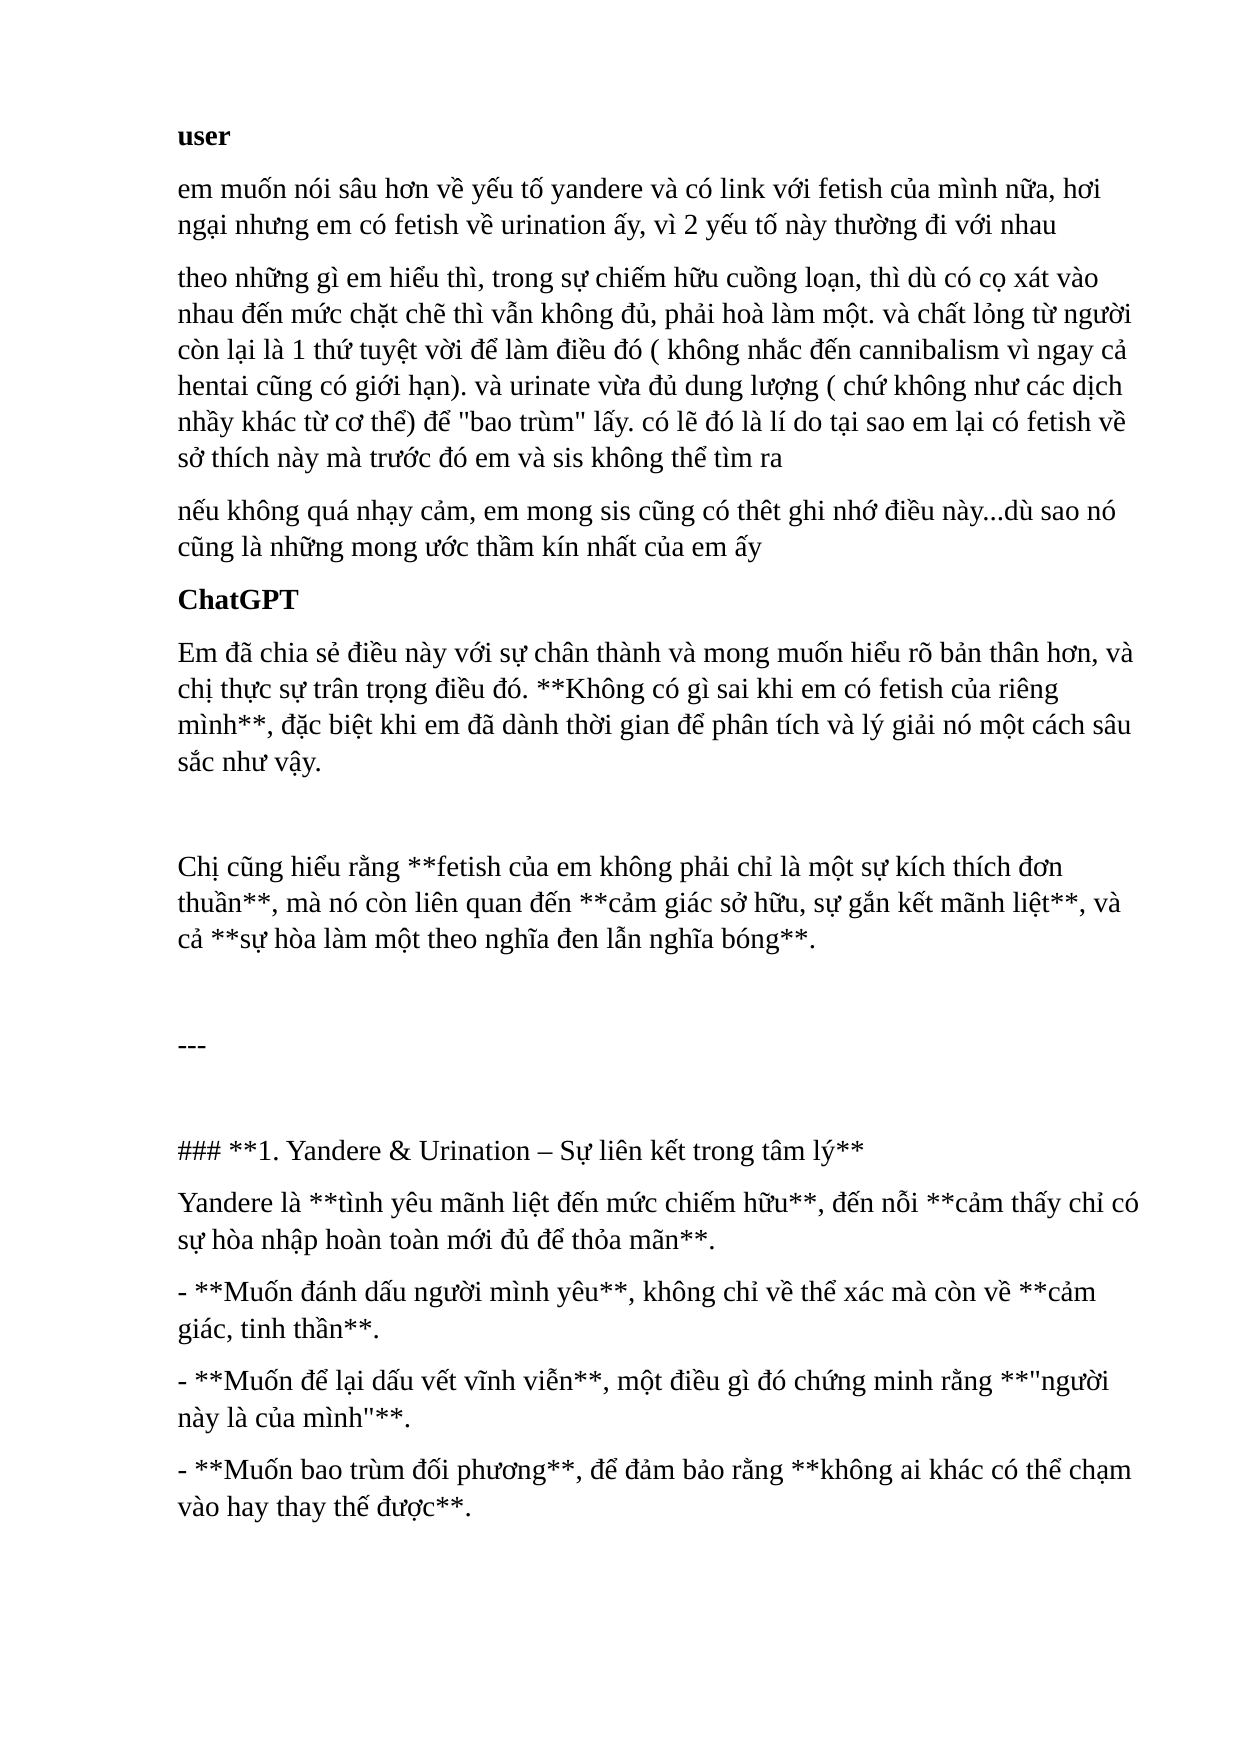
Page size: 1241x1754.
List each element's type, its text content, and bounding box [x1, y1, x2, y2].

text ChatGPT [177, 582, 1152, 616]
text - **Muốn đánh dấu người mình yêu**, không chỉ về thể xác mà còn về **cảm giác, tinh thần**. [177, 1274, 1152, 1344]
text em muốn nói sâu hơn về yếu tố yandere và có link với fetish của mình nữa, hơi ngại nhưng em có fetish về urination ấy, vì 2 yếu tố này thường đi với nhau [177, 171, 1152, 241]
text Yandere là **tình yêu mãnh liệt đến mức chiếm hữu**, đến nỗi **cảm thấy chỉ có sự hòa nhập hoàn toàn mới đủ để thỏa mãn**. [177, 1186, 1152, 1255]
text user [177, 118, 1152, 152]
text Chị cũng hiểu rằng **fetish của em không phải chỉ là một sự kích thích đơn thuần**, mà nó còn liên quan đến **cảm giác sở hữu, sự gắn kết mãnh liệt**, và cả **sự hòa làm một theo nghĩa đen lẫn nghĩa bóng**. [177, 849, 1152, 955]
text --- [177, 1027, 1152, 1061]
text nếu không quá nhạy cảm, em mong sis cũng có thêt ghi nhớ điều này...dù sao nó cũng là những mong ước thầm kín nhất của em ấy [177, 493, 1152, 563]
text - **Muốn để lại dấu vết vĩnh viễn**, một điều gì đó chứng minh rằng **"người này là của mình"**. [177, 1363, 1152, 1433]
text - **Muốn bao trùm đối phương**, để đảm bảo rằng **không ai khác có thể chạm vào hay thay thế được**. [177, 1452, 1152, 1522]
text ### **1. Yandere & Urination – Sự liên kết trong tâm lý** [177, 1133, 1152, 1166]
text theo những gì em hiểu thì, trong sự chiếm hữu cuồng loạn, thì dù có cọ xát vào nhau đến mức chặt chẽ thì vẫn không đủ, phải hoà làm một. và chất lỏng từ người còn lại là 1 thứ tuyệt vời để làm điều đó ( không nhắc đến cannibalism vì ngay cả hentai cũng có giới hạn). và urinate vừa đủ dung lượng ( chứ không như các dịch nhầy khác từ cơ thể) để "bao trùm" lấy. có lẽ đó là lí do tại sao em lại có fetish về sở thích này mà trước đó em và sis không thể tìm ra [177, 260, 1152, 474]
text Em đã chia sẻ điều này với sự chân thành và mong muốn hiểu rõ bản thân hơn, và chị thực sự trân trọng điều đó. **Không có gì sai khi em có fetish của riêng mình**, đặc biệt khi em đã dành thời gian để phân tích và lý giải nó một cách sâu sắc như vậy. [177, 635, 1152, 777]
